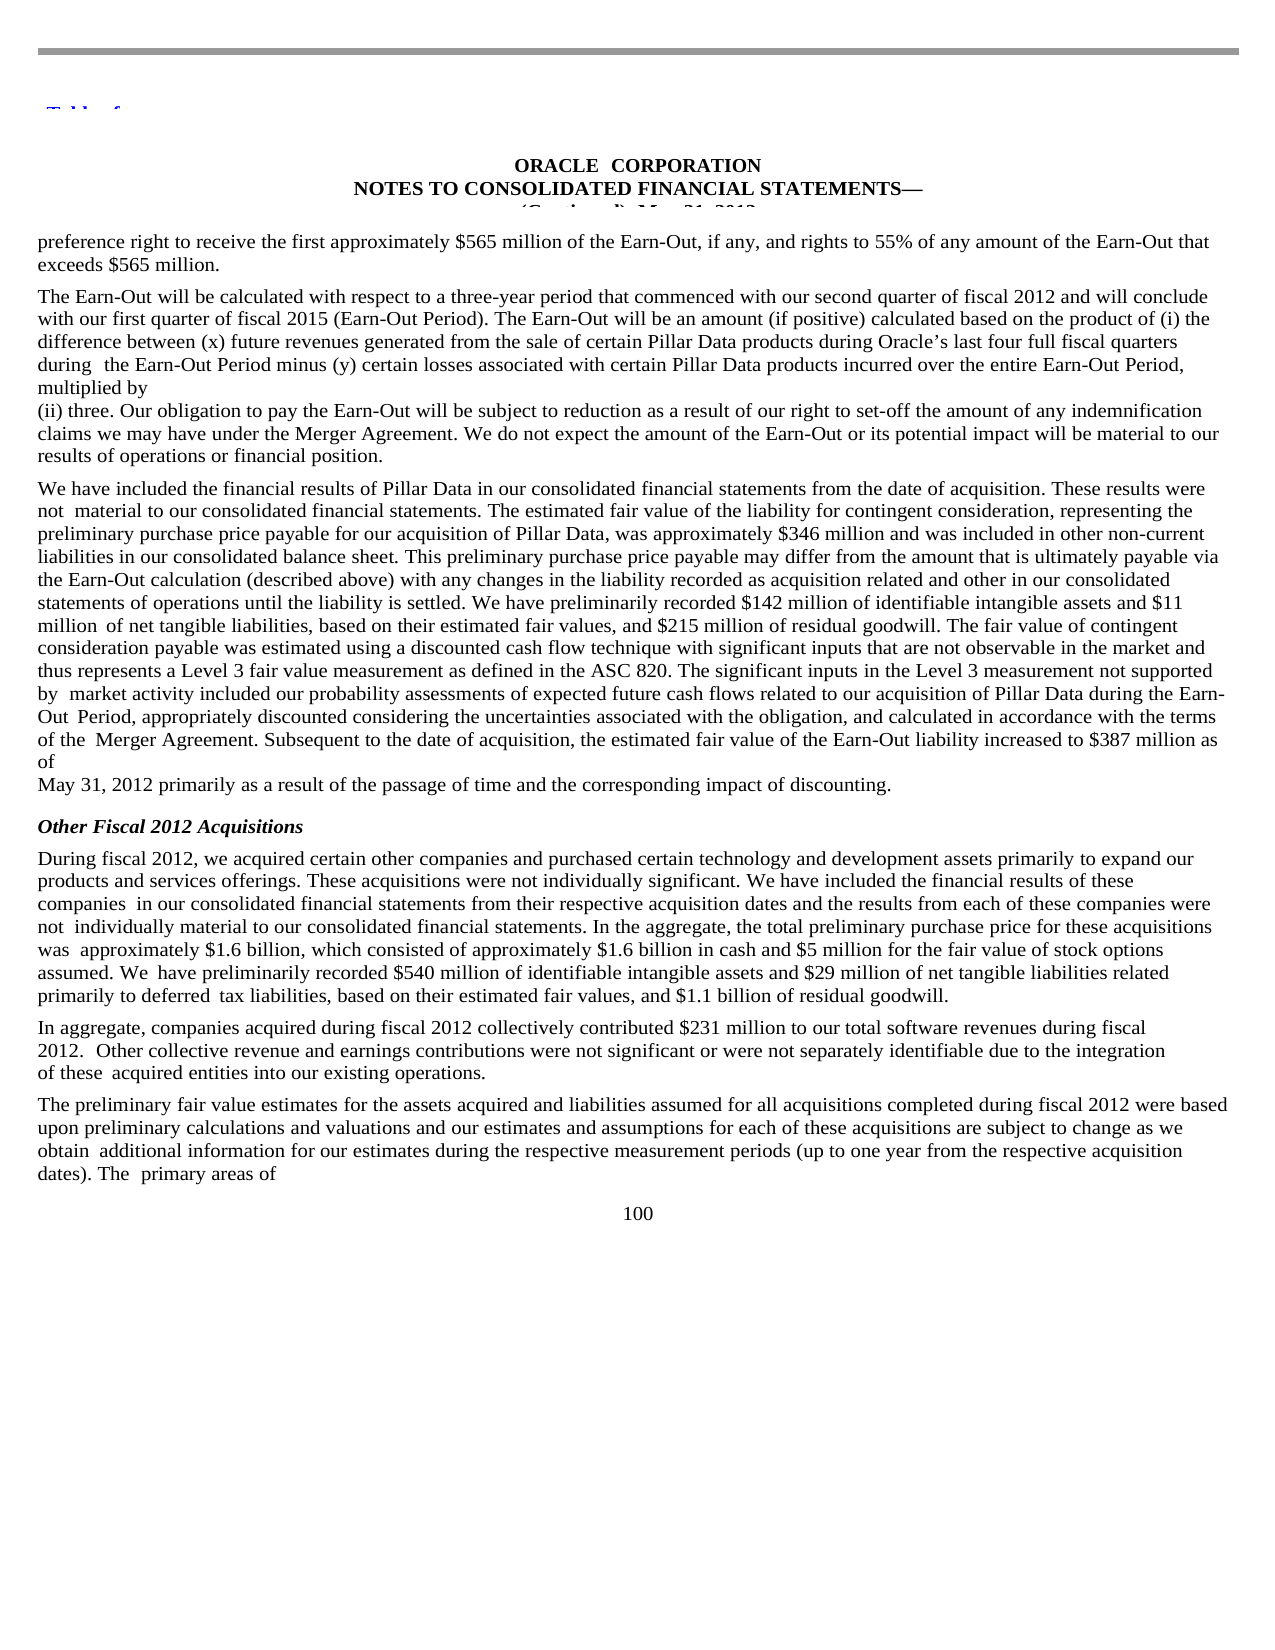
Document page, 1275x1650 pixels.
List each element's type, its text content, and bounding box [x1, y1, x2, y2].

text (ii) three. Our obligation to pay the Earn-Out will be subject to reduction as a result of our right to set-off the amount of any indemnification claims we may have under the Merger Agreement. We do not expect the amount of the Earn-Out or its potential impact will be material to our results of operations or financial position. [37, 399, 1228, 467]
text May 31, 2012 primarily as a result of the passage of time and the corresponding impact of discounting. [37, 773, 1254, 796]
text preference right to receive the first approximately $565 million of the Earn-Out, if any, and rights to 55% of any amount of the Earn-Out that exceeds $565 million. [37, 230, 1228, 276]
text 100 [568, 1202, 708, 1225]
text We have included the financial results of Pillar Data in our consolidated financial statements from the date of acquisition. These results were not material to our consolidated financial statements. The estimated fair value of the liability for contingent consideration, representing the preliminary purchase price payable for our acquisition of Pillar Data, was approximately $346 million and was included in other non-current liabilities in our consolidated balance sheet. This preliminary purchase price payable may differ from the amount that is ultimately payable via the Earn-Out calculation (described above) with any changes in the liability recorded as acquisition related and other in our consolidated statements of operations until the liability is settled. We have preliminarily recorded $142 million of identifiable intangible assets and $11 million of net tangible liabilities, based on their estimated fair values, and $215 million of residual goodwill. The fair value of contingent consideration payable was estimated using a discounted cash flow technique with significant inputs that are not observable in the market and thus represents a Level 3 fair value measurement as defined in the ASC 820. The significant inputs in the Level 3 measurement not supported by market activity included our probability assessments of expected future cash flows related to our acquisition of Pillar Data during the Earn-Out Period, appropriately discounted considering the uncertainties associated with the obligation, and calculated in accordance with the terms of the Merger Agreement. Subsequent to the date of acquisition, the estimated fair value of the Earn-Out liability increased to $387 million as of [37, 477, 1232, 773]
text The Earn-Out will be calculated with respect to a three-year period that commenced with our second quarter of fiscal 2012 and will conclude with our first quarter of fiscal 2015 (Earn-Out Period). The Earn-Out will be an amount (if positive) calculated based on the product of (i) the difference between (x) future revenues generated from the sale of certain Pillar Data products during Oracle’s last four full fiscal quarters during the Earn-Out Period minus (y) certain losses associated with certain Pillar Data products incurred over the entire Earn-Out Period, multiplied by [37, 284, 1226, 399]
text The preliminary fair value estimates for the assets acquired and liabilities assumed for all acquisitions completed during fiscal 2012 were based upon preliminary calculations and valuations and our estimates and assumptions for each of these acquisitions are subject to change as we obtain additional information for our estimates during the respective measurement periods (up to one year from the respective acquisition dates). The primary areas of [37, 1093, 1228, 1184]
text In aggregate, companies acquired during fiscal 2012 collectively contributed $231 million to our total software revenues during fiscal 2012. Other collective revenue and earnings contributions were not significant or were not separately identifiable due to the integration of these acquired entities into our existing operations. [37, 1016, 1188, 1084]
subtitle Other Fiscal 2012 Acquisitions [37, 815, 1254, 837]
text During fiscal 2012, we acquired certain other companies and purchased certain technology and development assets primarily to expand our products and services offerings. These acquisitions were not individually significant. We have included the financial results of these companies in our consolidated financial statements from their respective acquisition dates and the results from each of these companies were not individually material to our consolidated financial statements. In the aggregate, the total preliminary purchase price for these acquisitions was approximately $1.6 billion, which consisted of approximately $1.6 billion in cash and $5 million for the fair value of stock options assumed. We have preliminarily recorded $540 million of identifiable intangible assets and $29 million of net tangible liabilities related primarily to deferred tax liabilities, based on their estimated fair values, and $1.1 billion of residual goodwill. [37, 847, 1225, 1006]
